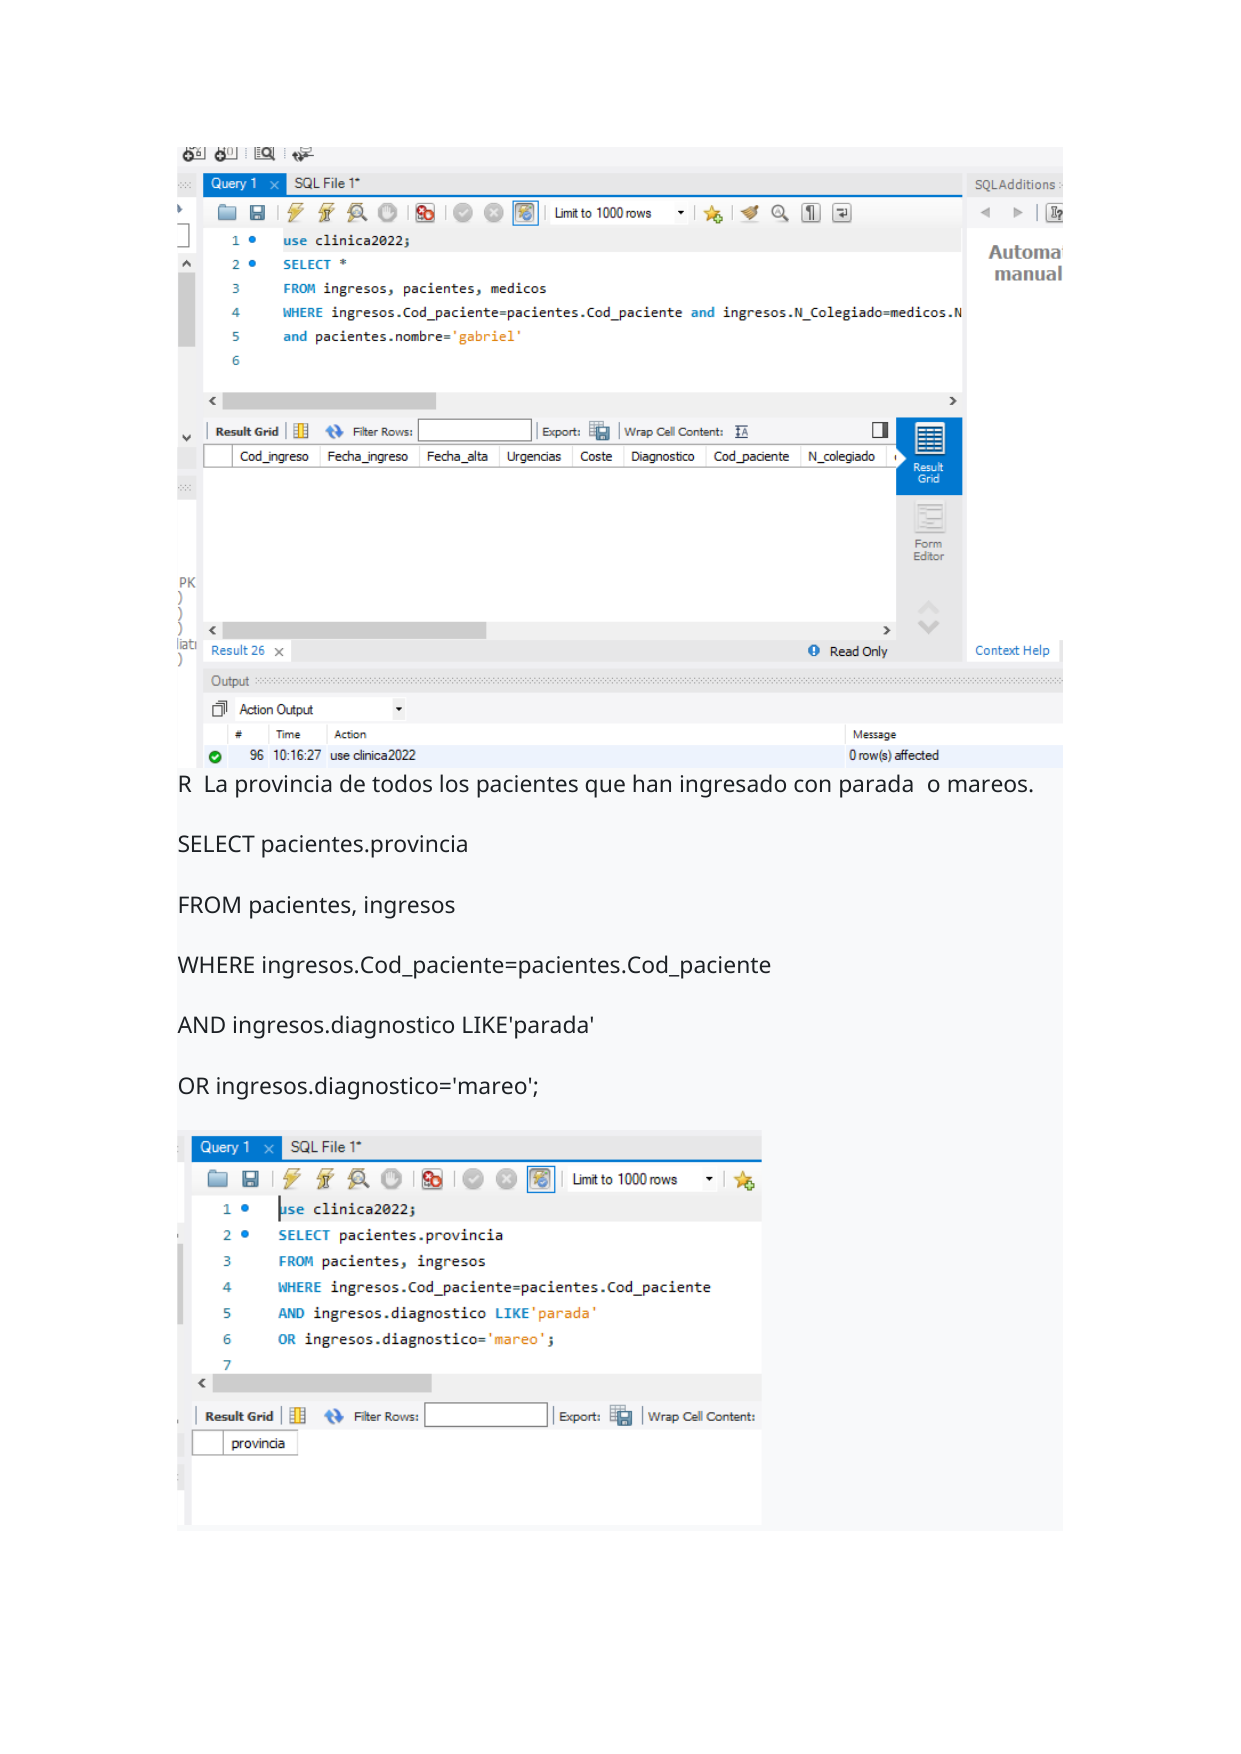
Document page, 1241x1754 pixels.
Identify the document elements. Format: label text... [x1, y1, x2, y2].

text WHERE ingresos.Cod_paciente=pacientes.Cod_paciente [177, 949, 1063, 980]
text AND ingresos.diagnostico LIKE'parada' [177, 1009, 1063, 1041]
text FROM pacientes, ingresos [177, 889, 1063, 920]
picture [177, 147, 1063, 768]
text R La provincia de todos los pacientes que han ingresado con parada o mareos. [177, 768, 1063, 799]
text OR ingresos.diagnostico='mareo'; [177, 1070, 1063, 1101]
picture [177, 1130, 762, 1525]
text SELECT pacientes.provincia [177, 828, 1063, 859]
